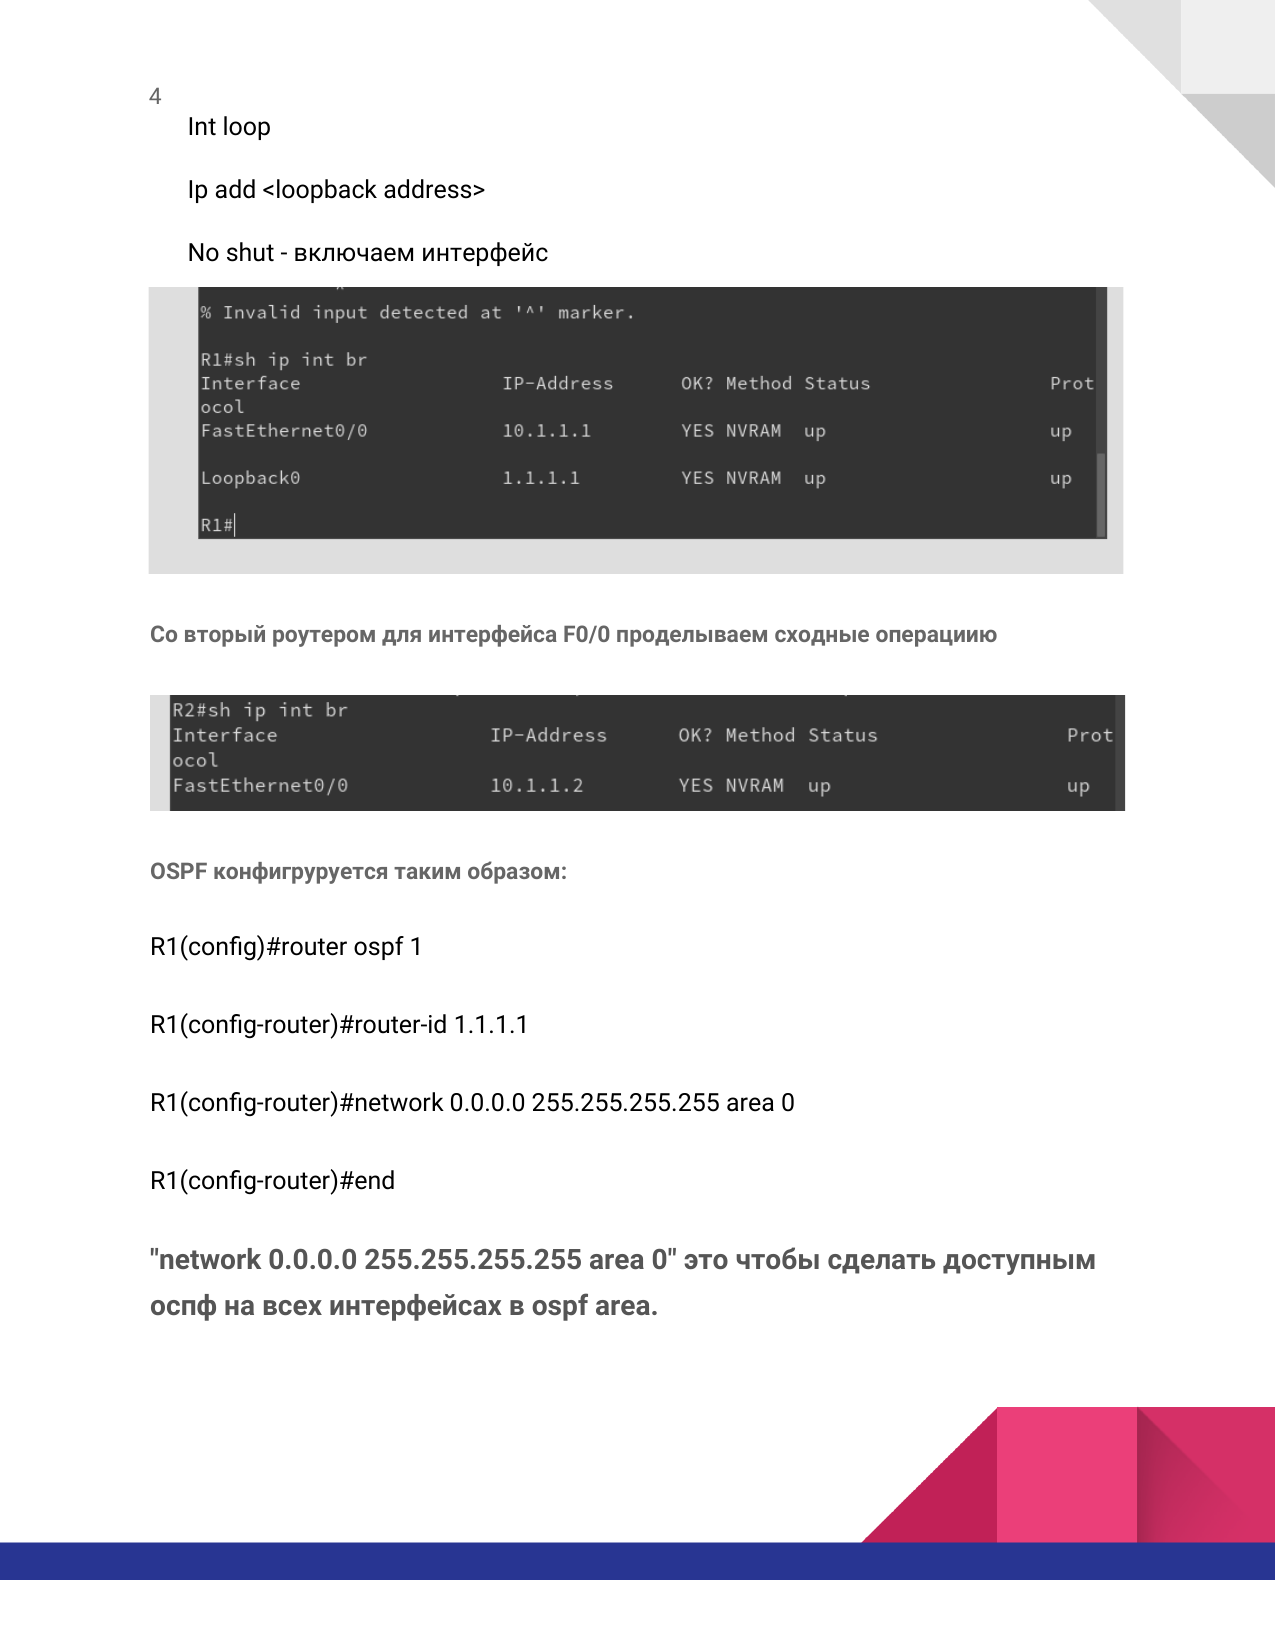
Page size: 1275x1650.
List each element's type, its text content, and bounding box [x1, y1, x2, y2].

picture [0, 1405, 1275, 1580]
picture [1087, 0, 1275, 188]
picture [150, 695, 1125, 811]
subtitle R1(config)#router ospf 1 [150, 932, 1125, 962]
picture [148, 287, 1124, 574]
subtitle R1(config-router)#network 0.0.0.0 255.255.255.255 area 0 [150, 1088, 1125, 1117]
subtitle Ip add <loopback address> [187, 175, 1125, 204]
subtitle No shut - включаем интерфейс [187, 238, 1125, 267]
text OSPF конфигруруется таким образом: [150, 858, 1125, 885]
text Со вторый роутером для интерфейса F0/0 проделываем сходные операциию [150, 621, 1125, 648]
text "network 0.0.0.0 255.255.255.255 area 0" это чтобы сделать доступным оспф на всех интерфейсах в ospf area. [150, 1244, 1125, 1322]
subtitle R1(config-router)#router-id 1.1.1.1 [150, 1010, 1125, 1039]
subtitle Int loop [187, 112, 1125, 142]
subtitle R1(config-router)#end [150, 1166, 1125, 1195]
